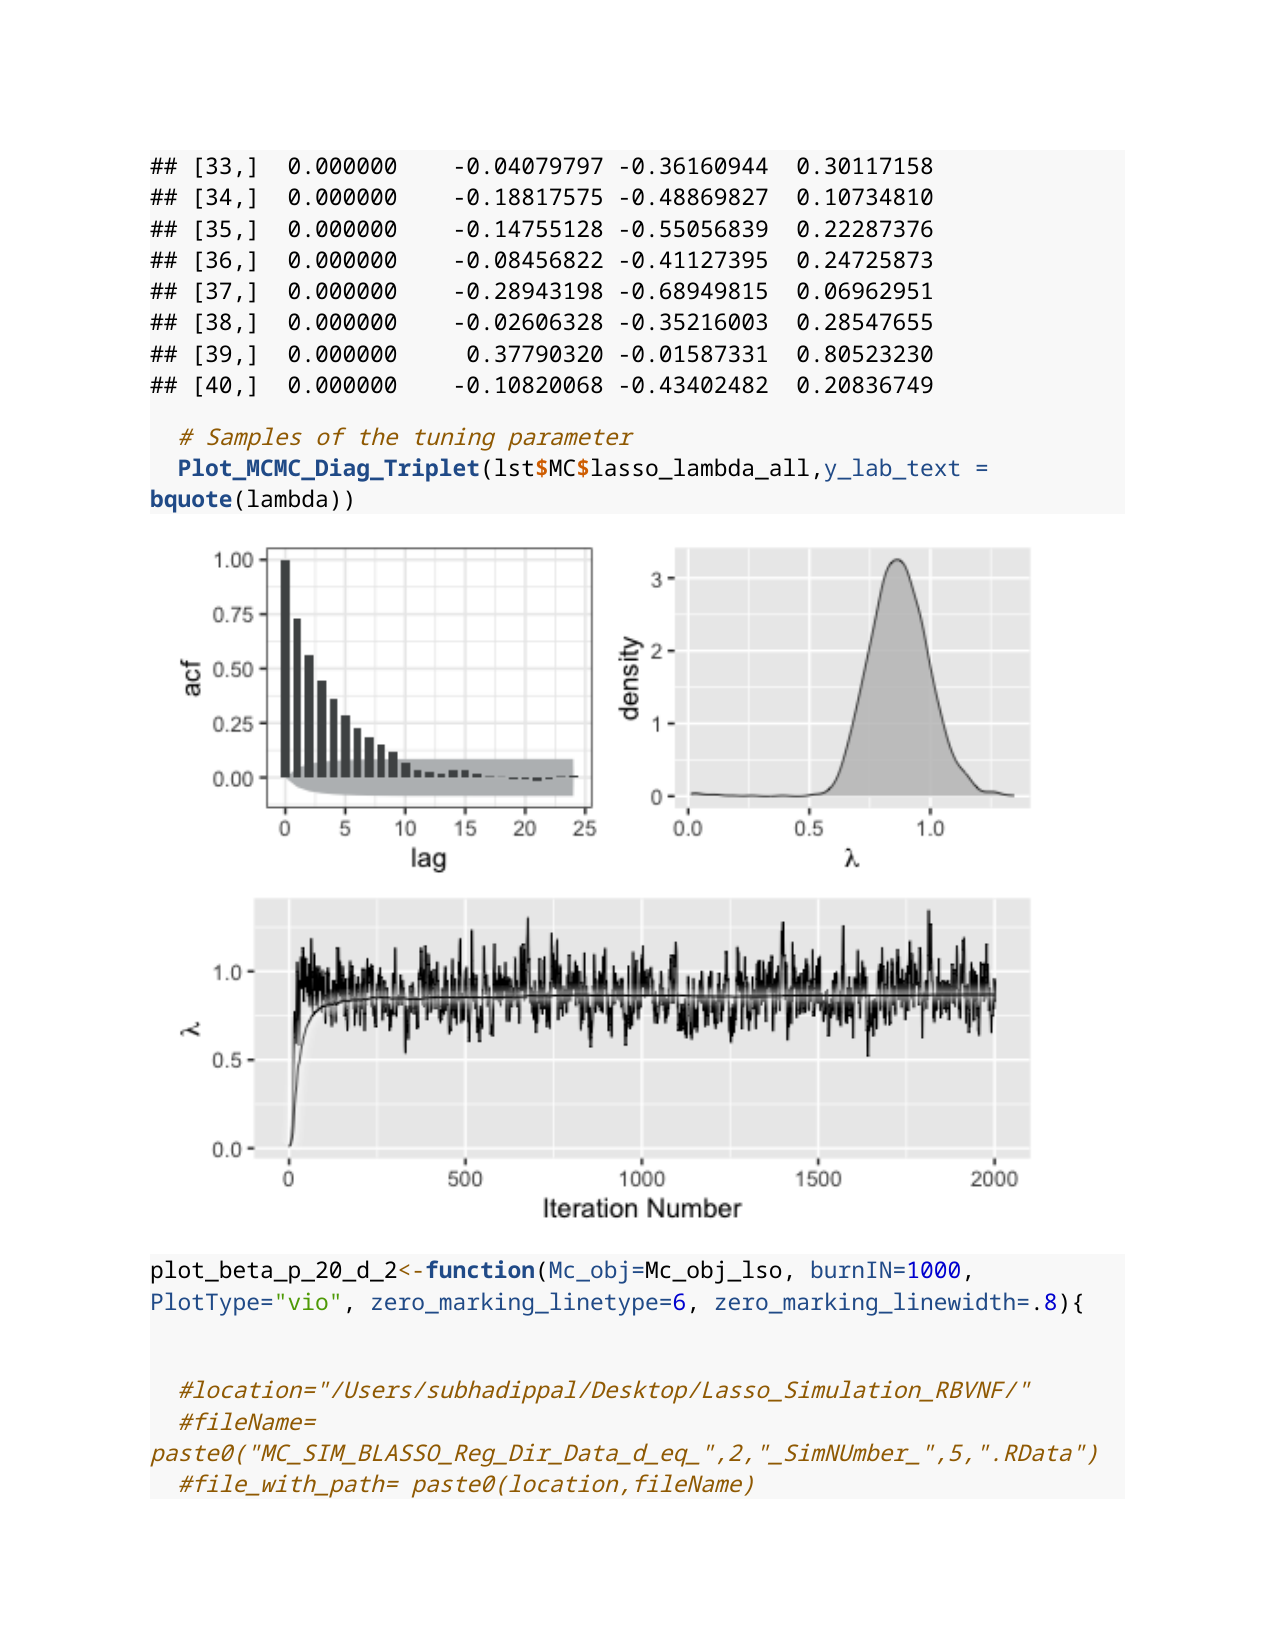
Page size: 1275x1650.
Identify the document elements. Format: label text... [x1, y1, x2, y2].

text # Samples of the tuning parameter Plot_MCMC_Diag_Triplet(lst$MC$lasso_lambda_all,y_lab_text = bquote(lambda)) [356, 421, 1125, 514]
picture [168, 535, 1044, 1236]
